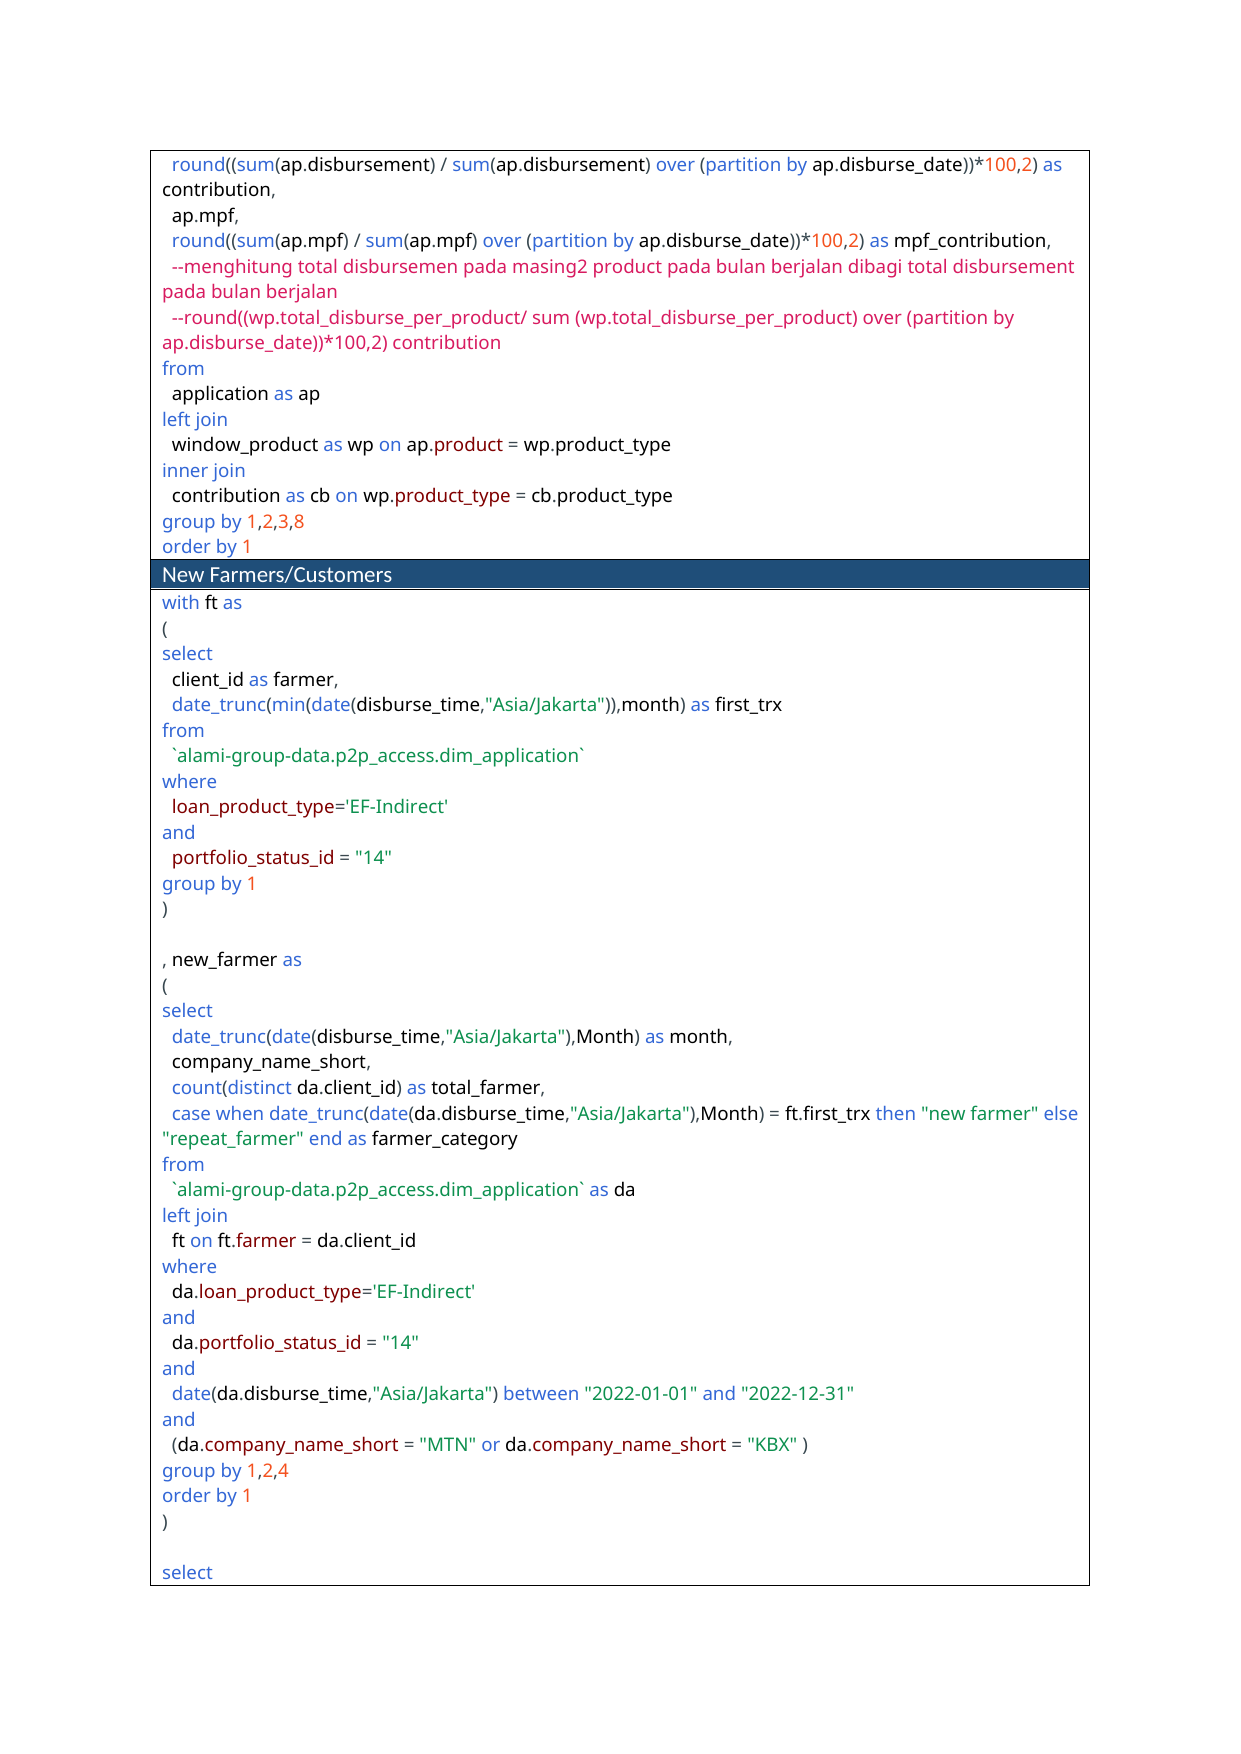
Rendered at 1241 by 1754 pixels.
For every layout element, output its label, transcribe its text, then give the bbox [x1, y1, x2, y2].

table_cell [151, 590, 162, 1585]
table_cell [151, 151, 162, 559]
table_cell New Farmers/Customers [151, 560, 1089, 588]
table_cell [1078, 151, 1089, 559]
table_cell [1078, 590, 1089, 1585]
